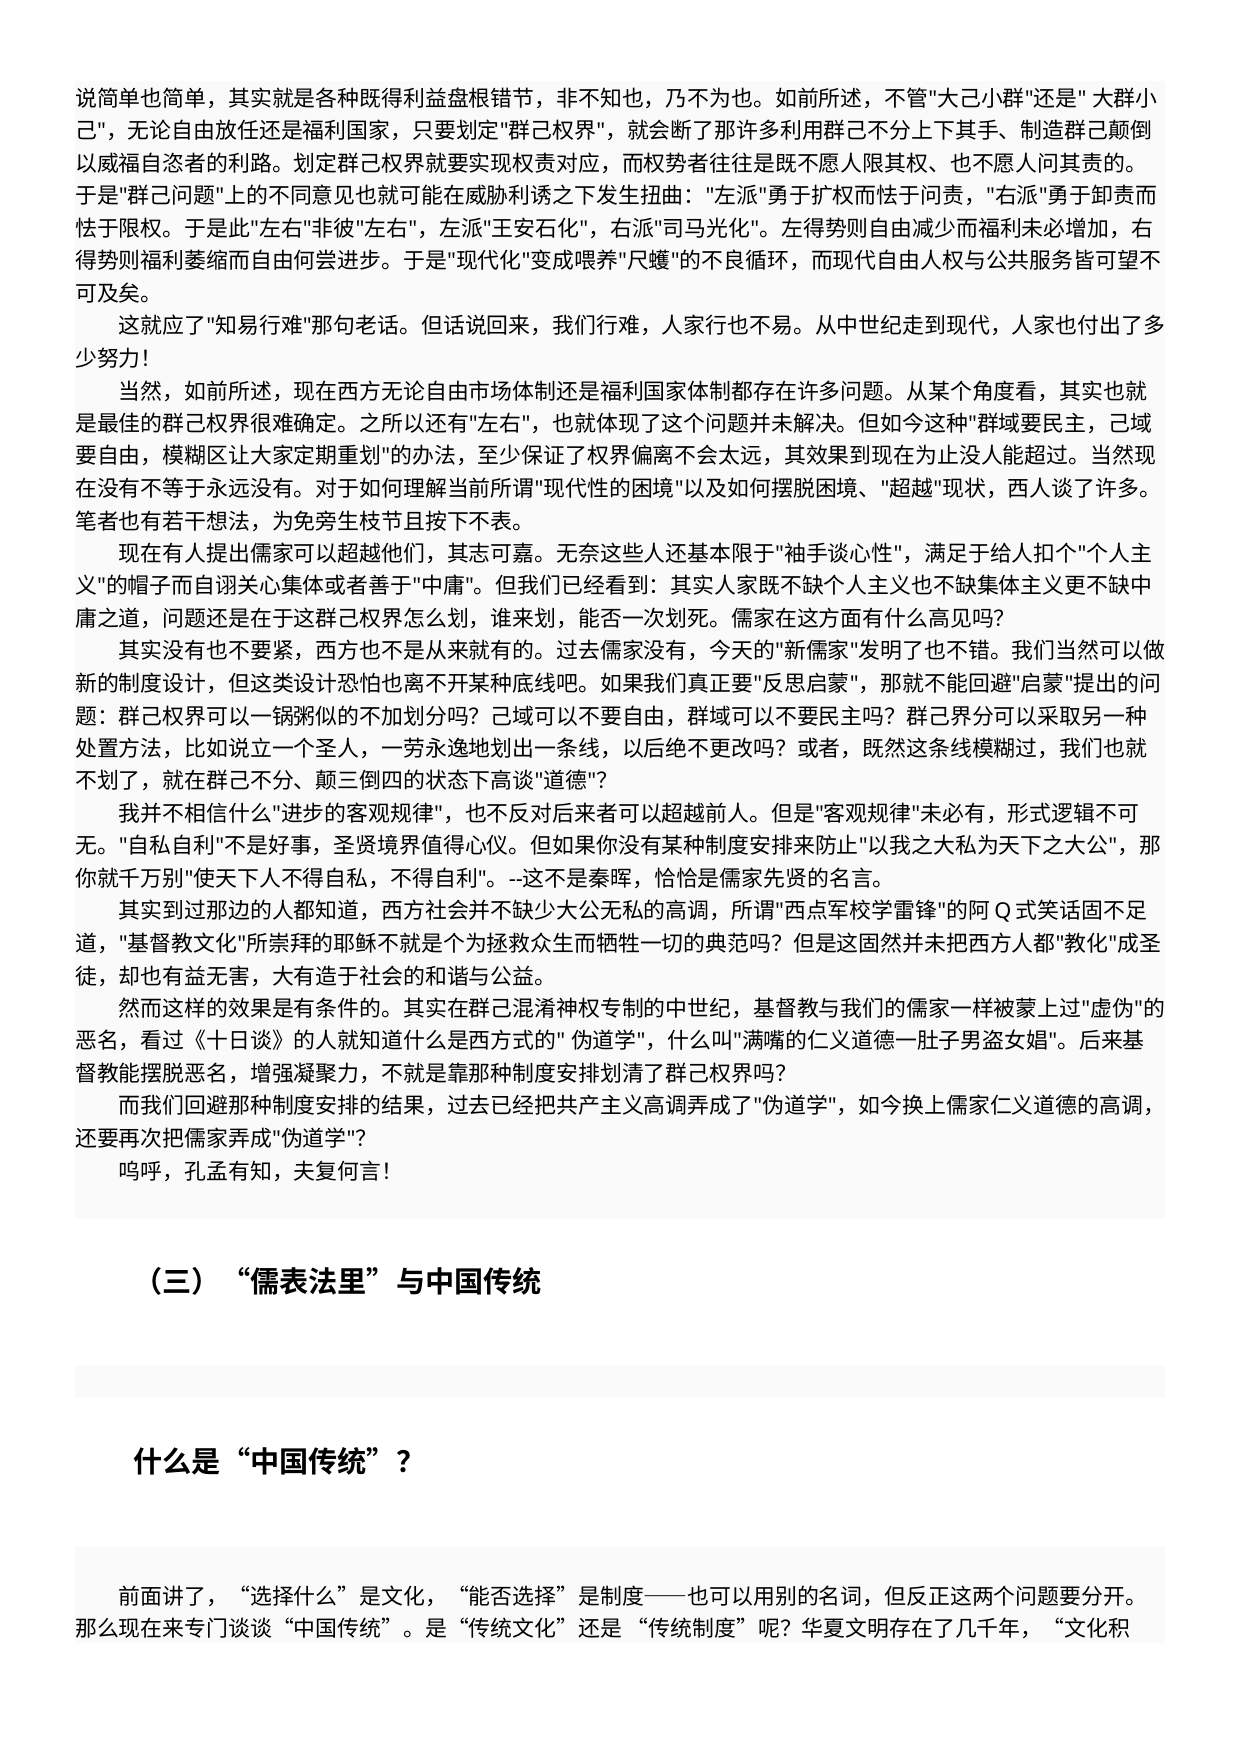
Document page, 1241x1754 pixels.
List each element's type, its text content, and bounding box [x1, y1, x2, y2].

text 这就应了"知易行难"那句老话。但话说回来，我们行难，人家行也不易。从中世纪走到现代，人家也付出了多少努力！ [75, 340, 1165, 373]
text 我并不相信什么"进步的客观规律"，也不反对后来者可以超越前人。但是"客观规律"未必有，形式逻辑不可无。"自私自利"不是好事，圣贤境界值得心仪。但如果你没有某种制度安排来防止"以我之大私为天下之大公"，那你就千万别"使天下人不得自私，不得自利"。--这不是秦晖，恰恰是儒家先贤的名言。 [75, 796, 1165, 893]
text 其实没有也不要紧，西方也不是从来就有的。过去儒家没有，今天的"新儒家"发明了也不错。我们当然可以做新的制度设计，但这类设计恐怕也离不开某种底线吧。如果我们真正要"反思启蒙"，那就不能回避"启蒙"提出的问题：群己权界可以一锅粥似的不加划分吗？己域可以不要自由，群域可以不要民主吗？群己界分可以采取另一种处置方法，比如说立一个圣人，一劳永逸地划出一条线，以后绝不更改吗？或者，既然这条线模糊过，我们也就不划了，就在群己不分、颠三倒四的状态下高谈"道德"？ [75, 633, 1165, 796]
text 当然，如前所述，现在西方无论自由市场体制还是福利国家体制都存在许多问题。从某个角度看，其实也就是最佳的群己权界很难确定。之所以还有"左右"，也就体现了这个问题并未解决。但如今这种"群域要民主，己域要自由，模糊区让大家定期重划"的办法，至少保证了权界偏离不会太远，其效果到现在为止没人能超过。当然现在没有不等于永远没有。对于如何理解当前所谓"现代性的困境"以及如何摆脱困境、"超越"现状，西人谈了许多。笔者也有若干想法，为免旁生枝节且按下不表。 [75, 373, 1165, 536]
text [75, 1578, 1165, 1643]
subtitle （三）“儒表法里”与中国传统 [75, 1247, 1165, 1312]
text 呜呼，孔孟有知，夫复何言！ [75, 1153, 1165, 1186]
text 而我们回避那种制度安排的结果，过去已经把共产主义高调弄成了"伪道学"，如今换上儒家仁义道德的高调，还要再次把儒家弄成"伪道学"？ [75, 1120, 1165, 1153]
text 其实到过那边的人都知道，西方社会并不缺少大公无私的高调，所谓"西点军校学雷锋"的阿Q式笑话固不足道，"基督教文化"所崇拜的耶稣不就是个为拯救众生而牺牲一切的典范吗？但是这固然并未把西方人都"教化"成圣徒，却也有益无害，大有造于社会的和谐与公益。 [75, 893, 1165, 991]
subtitle 什么是“中国传统”？ [75, 1427, 1165, 1492]
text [75, 81, 1165, 308]
text 现在有人提出儒家可以超越他们，其志可嘉。无奈这些人还基本限于"袖手谈心性"，满足于给人扣个"个人主义"的帽子而自诩关心集体或者善于"中庸"。但我们已经看到：其实人家既不缺个人主义也不缺集体主义更不缺中庸之道，问题还是在于这群己权界怎么划，谁来划，能否一次划死。儒家在这方面有什么高见吗？ [75, 536, 1165, 633]
text 然而这样的效果是有条件的。其实在群己混淆神权专制的中世纪，基督教与我们的儒家一样被蒙上过"虚伪"的恶名，看过《十日谈》的人就知道什么是西方式的" 伪道学"，什么叫"满嘴的仁义道德一肚子男盗女娼"。后来基督教能摆脱恶名，增强凝聚力，不就是靠那种制度安排划清了群己权界吗？ [75, 1023, 1165, 1088]
